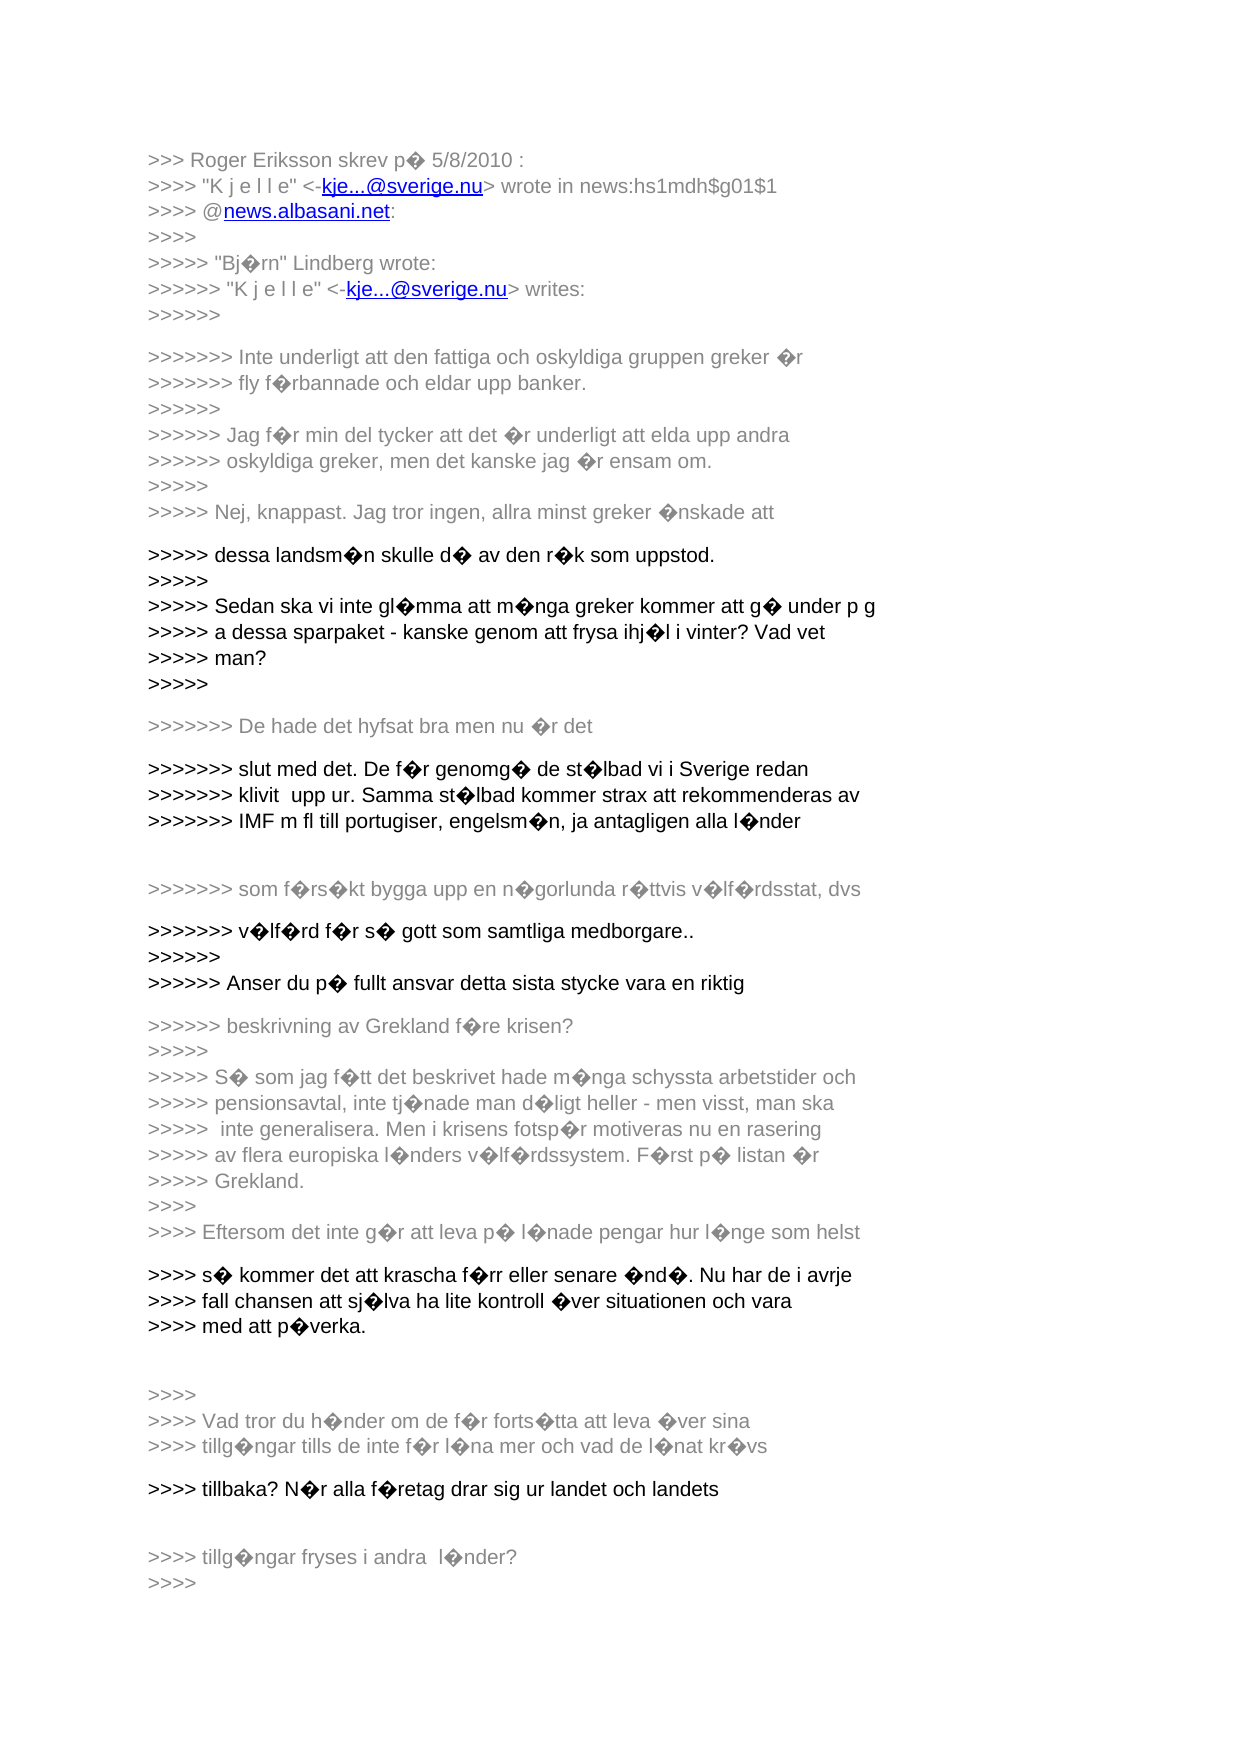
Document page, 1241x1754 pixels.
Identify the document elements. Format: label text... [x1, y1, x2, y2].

text >>>>>>> De hade det hyfsat bra men nu �r det [148, 714, 1093, 738]
text >>>> tillbaka? N�r alla f�retag drar sig ur landet och landets [148, 1477, 1093, 1501]
text >>>>>>> som f�rs�kt bygga upp en n�gorlunda r�ttvis v�lf�rdsstat, dvs [148, 851, 1093, 901]
text >>> Roger Eriksson skrev p� 5/8/2010 : >>>> "K j e l l e" <-kje...@sverige.nu> wrote in news:hs1mdh$g01$1 >>>> @news.albasani.net: >>>> >>>>> "Bj�rn" Lindberg wrote: >>>>>> "K j e l l e" <-kje...@sverige.nu> writes: >>>>>> [148, 148, 1093, 327]
text >>>>>>> Inte underligt att den fattiga och oskyldiga gruppen greker �r >>>>>>> fly f�rbannade och eldar upp banker. >>>>>> >>>>>> Jag f�r min del tycker att det �r underligt att elda upp andra >>>>>> oskyldiga greker, men det kanske jag �r ensam om. >>>>> >>>>> Nej, knappast. Jag tror ingen, allra minst greker �nskade att [148, 345, 1093, 524]
text >>>>>>> v�lf�rd f�r s� gott som samtliga medborgare.. >>>>>> >>>>>> Anser du p� fullt ansvar detta sista stycke vara en riktig [148, 919, 1093, 995]
text >>>>> dessa landsm�n skulle d� av den r�k som uppstod. >>>>> >>>>> Sedan ska vi inte gl�mma att m�nga greker kommer att g� under p g >>>>> a dessa sparpaket - kanske genom att frysa ihj�l i vinter? Vad vet >>>>> man? >>>>> [148, 543, 1093, 696]
text >>>>>> beskrivning av Grekland f�re krisen? >>>>> >>>>> S� som jag f�tt det beskrivet hade m�nga schyssta arbetstider och >>>>> pensionsavtal, inte tj�nade man d�ligt heller - men visst, man ska >>>>> inte generalisera. Men i krisens fotsp�r motiveras nu en rasering >>>>> av flera europiska l�nders v�lf�rdssystem. F�rst p� listan �r >>>>> Grekland. >>>> >>>> Eftersom det inte g�r att leva p� l�nade pengar hur l�nge som helst [148, 1013, 1093, 1244]
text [148, 1519, 1093, 1595]
text >>>> s� kommer det att krascha f�rr eller senare �nd�. Nu har de i avrje >>>> fall chansen att sj�lva ha lite kontroll �ver situationen och vara >>>> med att p�verka. [148, 1263, 1093, 1338]
text >>>> >>>> Vad tror du h�nder om de f�r forts�tta att leva �ver sina >>>> tillg�ngar tills de inte f�r l�na mer och vad de l�nat kr�vs [148, 1357, 1093, 1458]
text >>>>>>> slut med det. De f�r genomg� de st�lbad vi i Sverige redan >>>>>>> klivit upp ur. Samma st�lbad kommer strax att rekommenderas av >>>>>>> IMF m fl till portugiser, engelsm�n, ja antagligen alla l�nder [148, 757, 1093, 832]
